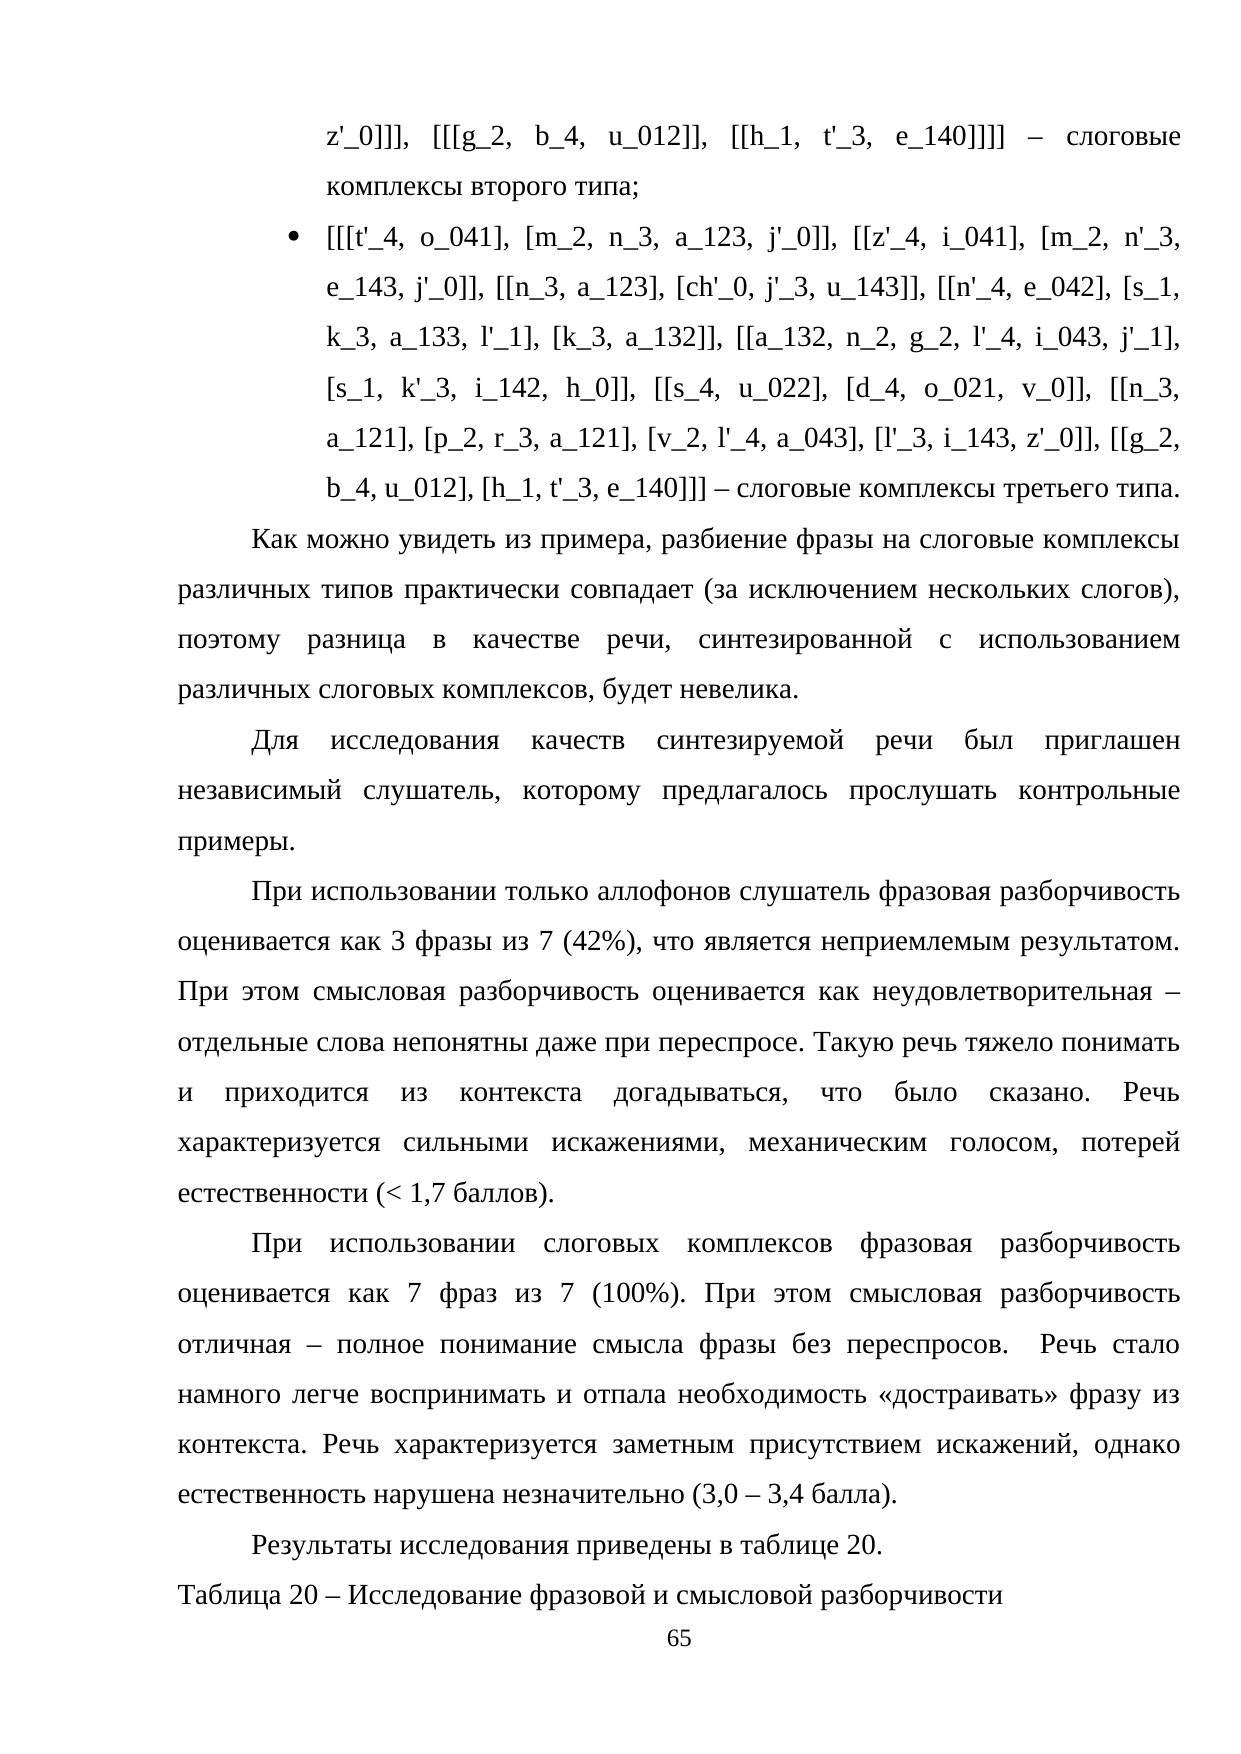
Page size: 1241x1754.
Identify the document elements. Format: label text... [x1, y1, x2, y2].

text Для исследования качеств синтезируемой речи был приглашен независимый слушатель, которому предлагалось прослушать контрольные примеры. [177, 722, 1181, 856]
text При использовании только аллофонов слушатель фразовая разборчивость оценивается как 3 фразы из 7 (42%), что является неприемлемым результатом. При этом смысловая разборчивость оценивается как неудовлетворительная – отдельные слова непонятны даже при переспросе. Такую речь тяжело понимать и приходится из контекста догадываться, что было сказано. Речь характеризуется сильными искажениями, механическим голосом, потерей естественности (< 1,7 баллов). [177, 873, 1181, 1208]
text Как можно увидеть из примера, разбиение фразы на слоговые комплексы различных типов практически совпадает (за исключением нескольких слогов), поэтому разница в качестве речи, синтезированной с использованием различных слоговых комплексов, будет невелика. [177, 521, 1181, 705]
text При использовании слоговых комплексов фразовая разборчивость оценивается как 7 фраз из 7 (100%). При этом смысловая разборчивость отличная – полное понимание смысла фразы без переспросов. Речь стало намного легче воспринимать и отпала необходимость «достраивать» фразу из контекста. Речь характеризуется заметным присутствием искажений, однако естественность нарушена незначительно (3,0 – 3,4 балла). [177, 1225, 1181, 1510]
text Таблица 20 – Исследование фразовой и смысловой разборчивости [177, 1577, 1181, 1611]
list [288, 118, 1181, 202]
list [[[t'_4, o_041], [m_2, n_3, a_123, j'_0]], [[z'_4, i_041], [m_2, n'_3, e_143, j'_0]], [[n_3, a_123], [ch'_0, j'_3, u_143]], [[n'_4, e_042], [s_1, k_3, a_133, l'_1], [k_3, a_132]], [[a_132, n_2, g_2, l'_4, i_043, j'_1], [s_1, k'_3, i_142, h_0]], [[s_4, u_022], [d_4, o_021, v_0]], [[n_3, a_121], [p_2, r_3, a_121], [v_2, l'_4, a_043], [l'_3, i_143, z'_0]], [[g_2, b_4, u_012], [h_1, t'_3, e_140]]] – слоговые комплексы третьего типа. [288, 219, 1181, 504]
text Результаты исследования приведены в таблице 20. [177, 1527, 1181, 1561]
